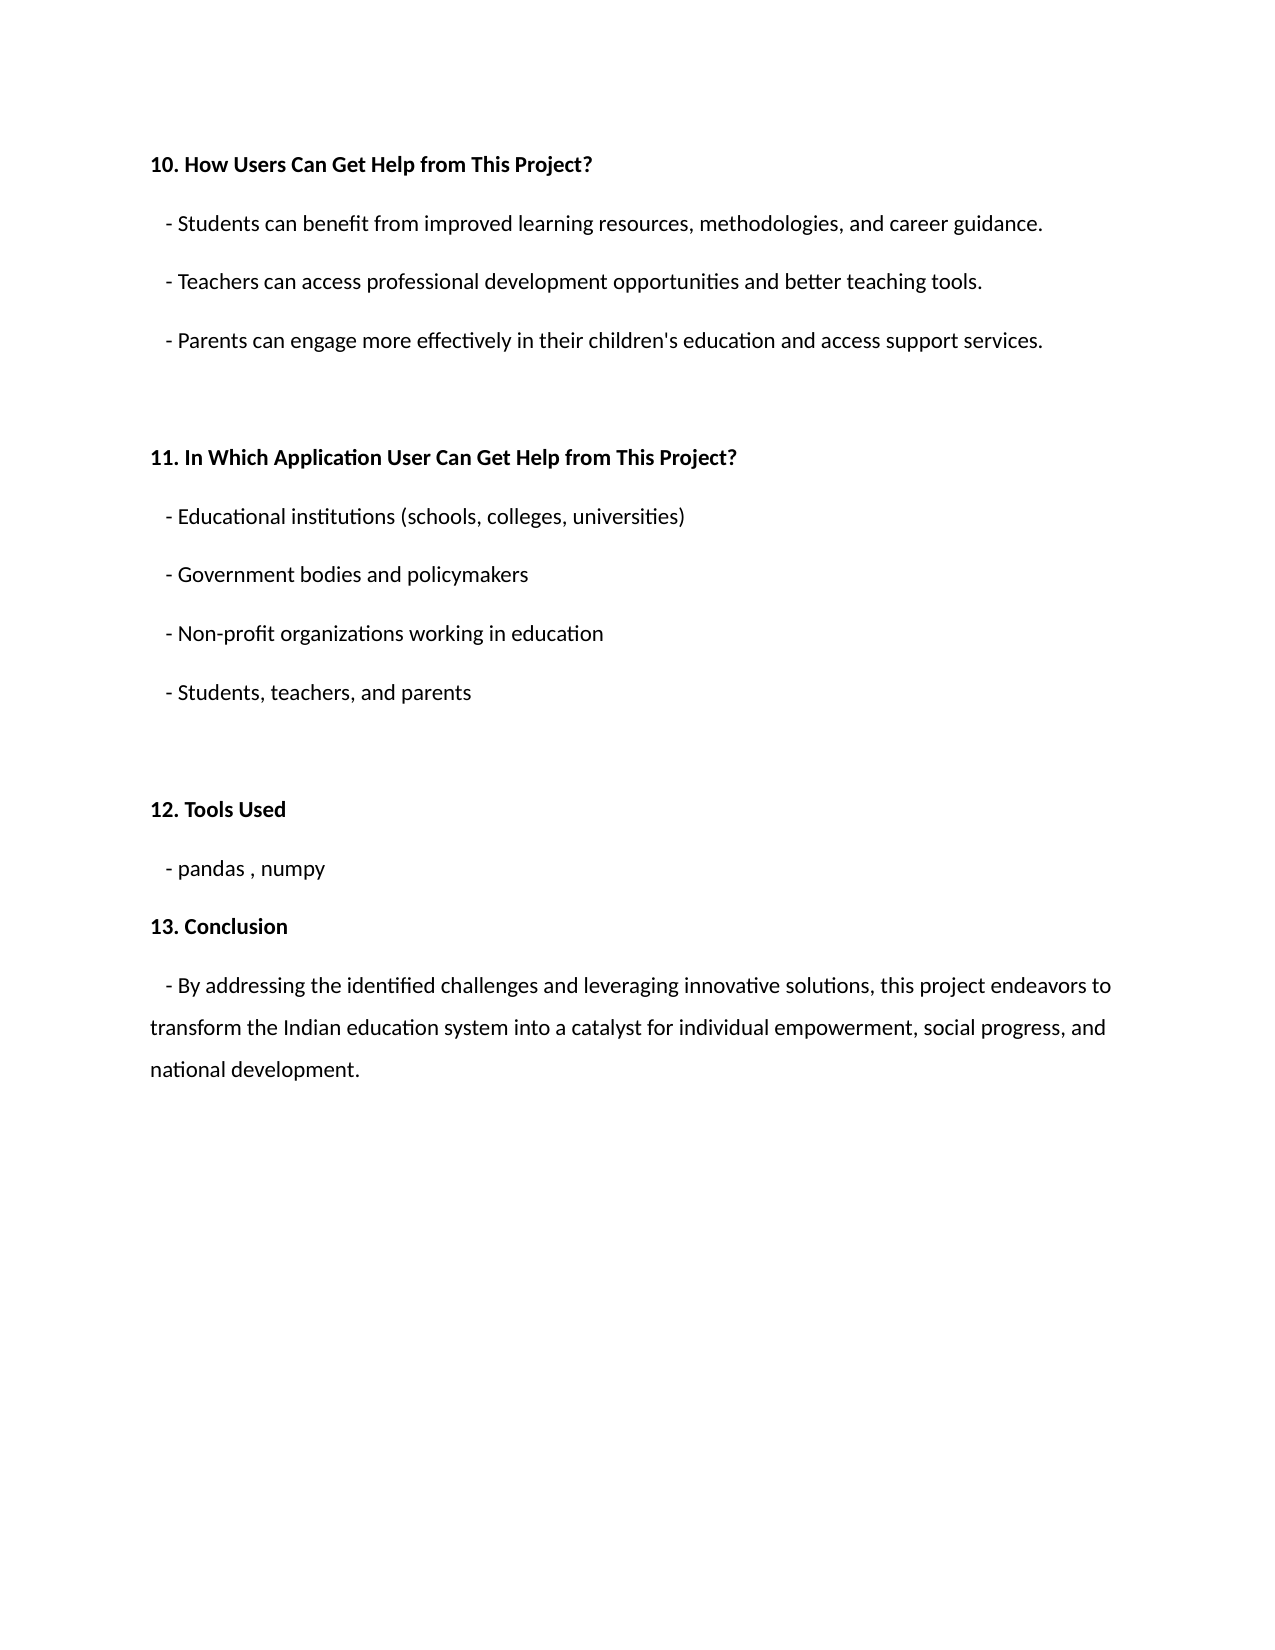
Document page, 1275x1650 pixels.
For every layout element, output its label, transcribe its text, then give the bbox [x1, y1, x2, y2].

text - Teachers can access professional development opportunities and better teaching tools. [150, 267, 1125, 295]
text - Non-profit organizations working in education [150, 619, 1125, 647]
text - Government bodies and policymakers [150, 561, 1125, 588]
text - By addressing the identified challenges and leveraging innovative solutions, this project endeavors to transform the Indian education system into a catalyst for individual empowerment, social progress, and national development. [150, 971, 1125, 1083]
text - Students, teachers, and parents [150, 678, 1125, 706]
text 13. Conclusion [150, 912, 1125, 940]
text - Parents can engage more effectively in their children's education and access support services. [150, 326, 1125, 354]
text 12. Tools Used [150, 795, 1125, 823]
text - Students can benefit from improved learning resources, methodologies, and career guidance. [150, 209, 1125, 237]
text - pandas , numpy [150, 854, 1125, 882]
text 11. In Which Application User Can Get Help from This Project? [150, 443, 1125, 471]
text 10. How Users Can Get Help from This Project? [150, 150, 1125, 178]
text - Educational institutions (schools, colleges, universities) [150, 502, 1125, 530]
